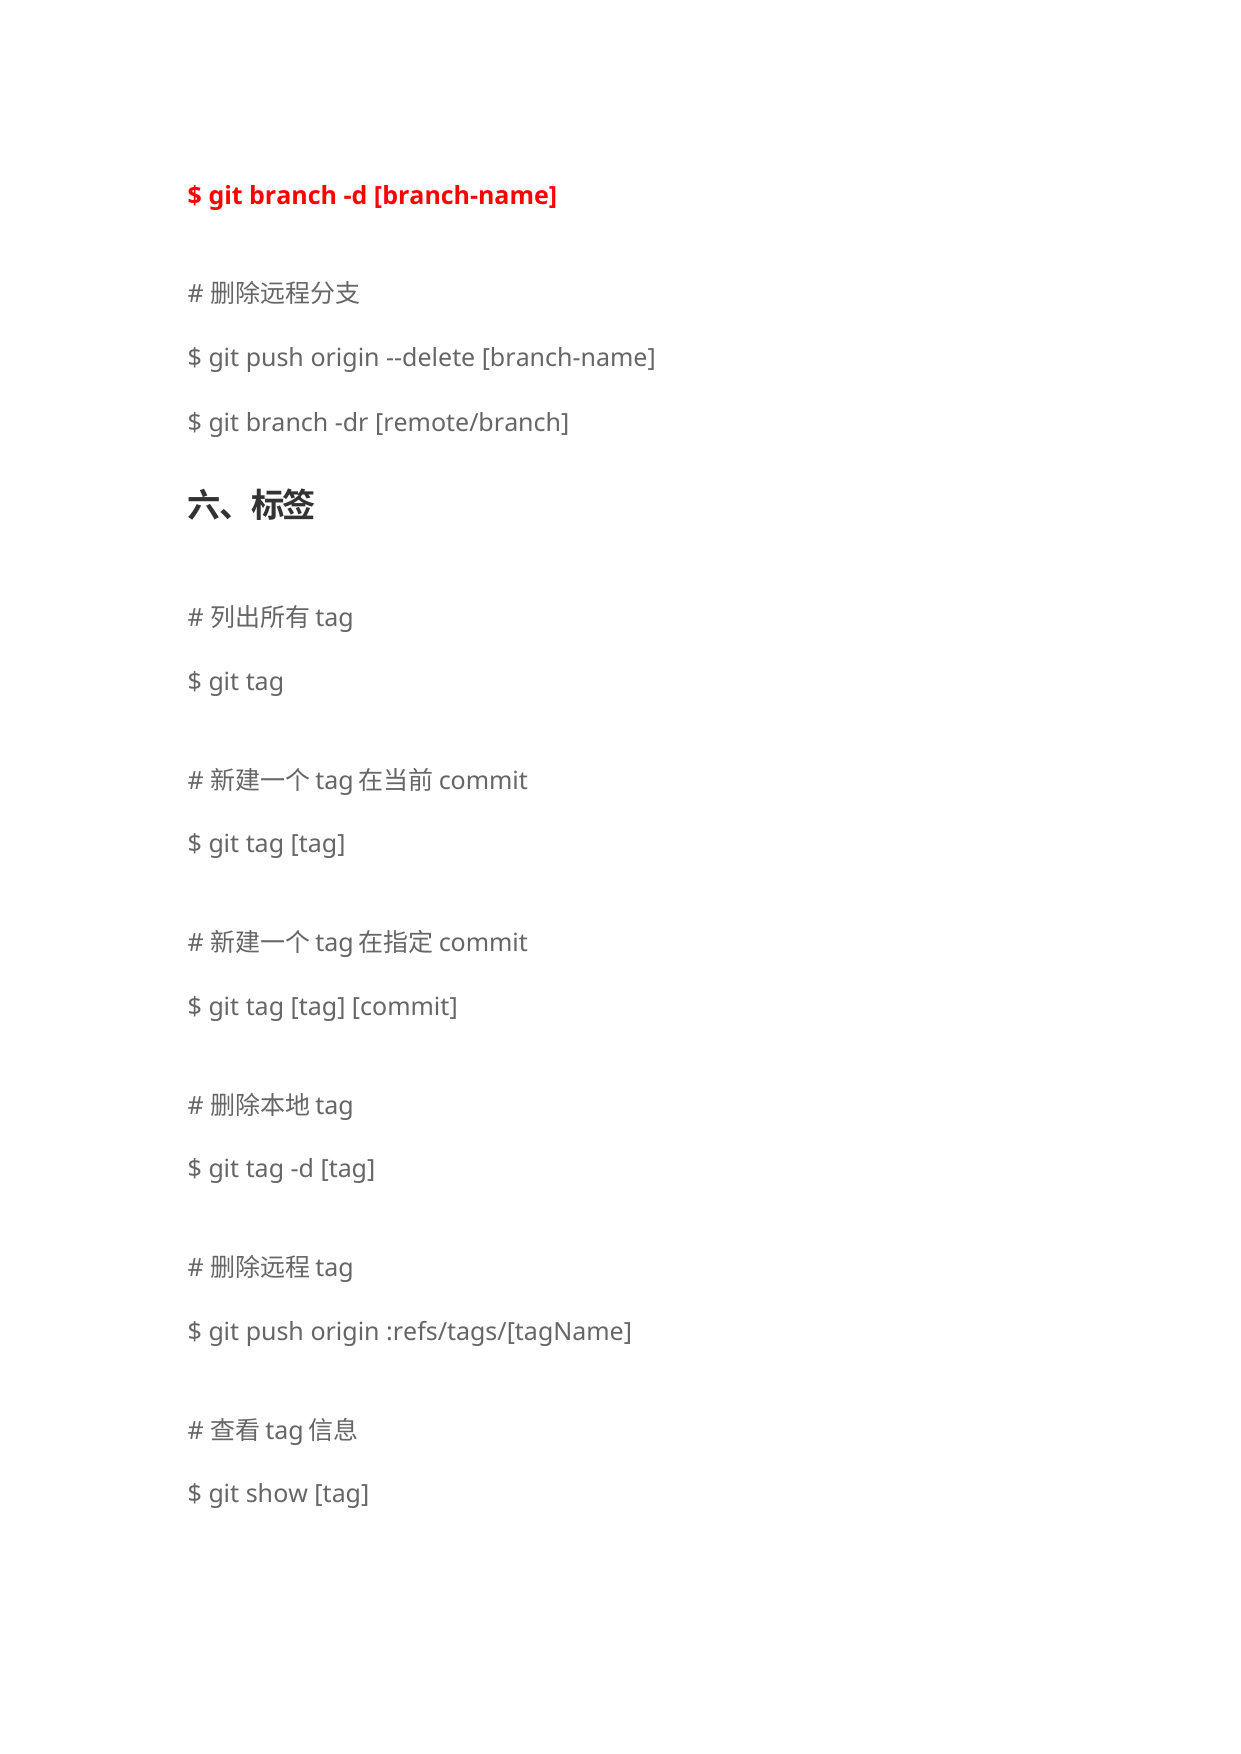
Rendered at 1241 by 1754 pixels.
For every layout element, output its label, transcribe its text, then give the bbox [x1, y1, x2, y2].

text $ git show [tag] [187, 1461, 1053, 1526]
text # 新建一个tag在当前commit [187, 746, 1053, 811]
text # 删除本地tag [187, 1071, 1053, 1136]
text # 列出所有tag [187, 583, 1053, 648]
text # 删除远程分支 [187, 259, 1053, 324]
text $ git tag -d [tag] [187, 1136, 1053, 1201]
text $ git push origin --delete [branch-name] [187, 324, 1053, 389]
text $ git tag [tag] [commit] [187, 973, 1053, 1038]
text 六、标签 [187, 470, 1053, 535]
text $ git push origin :refs/tags/[tagName] [187, 1298, 1053, 1363]
text $ git tag [187, 648, 1053, 713]
text # 新建一个tag在指定commit [187, 908, 1053, 973]
text # 查看tag信息 [187, 1396, 1053, 1461]
text $ git tag [tag] [187, 811, 1053, 876]
text $ git branch -d [branch-name] [187, 162, 1053, 227]
text # 删除远程tag [187, 1233, 1053, 1298]
text $ git branch -dr [remote/branch] [187, 389, 1053, 454]
